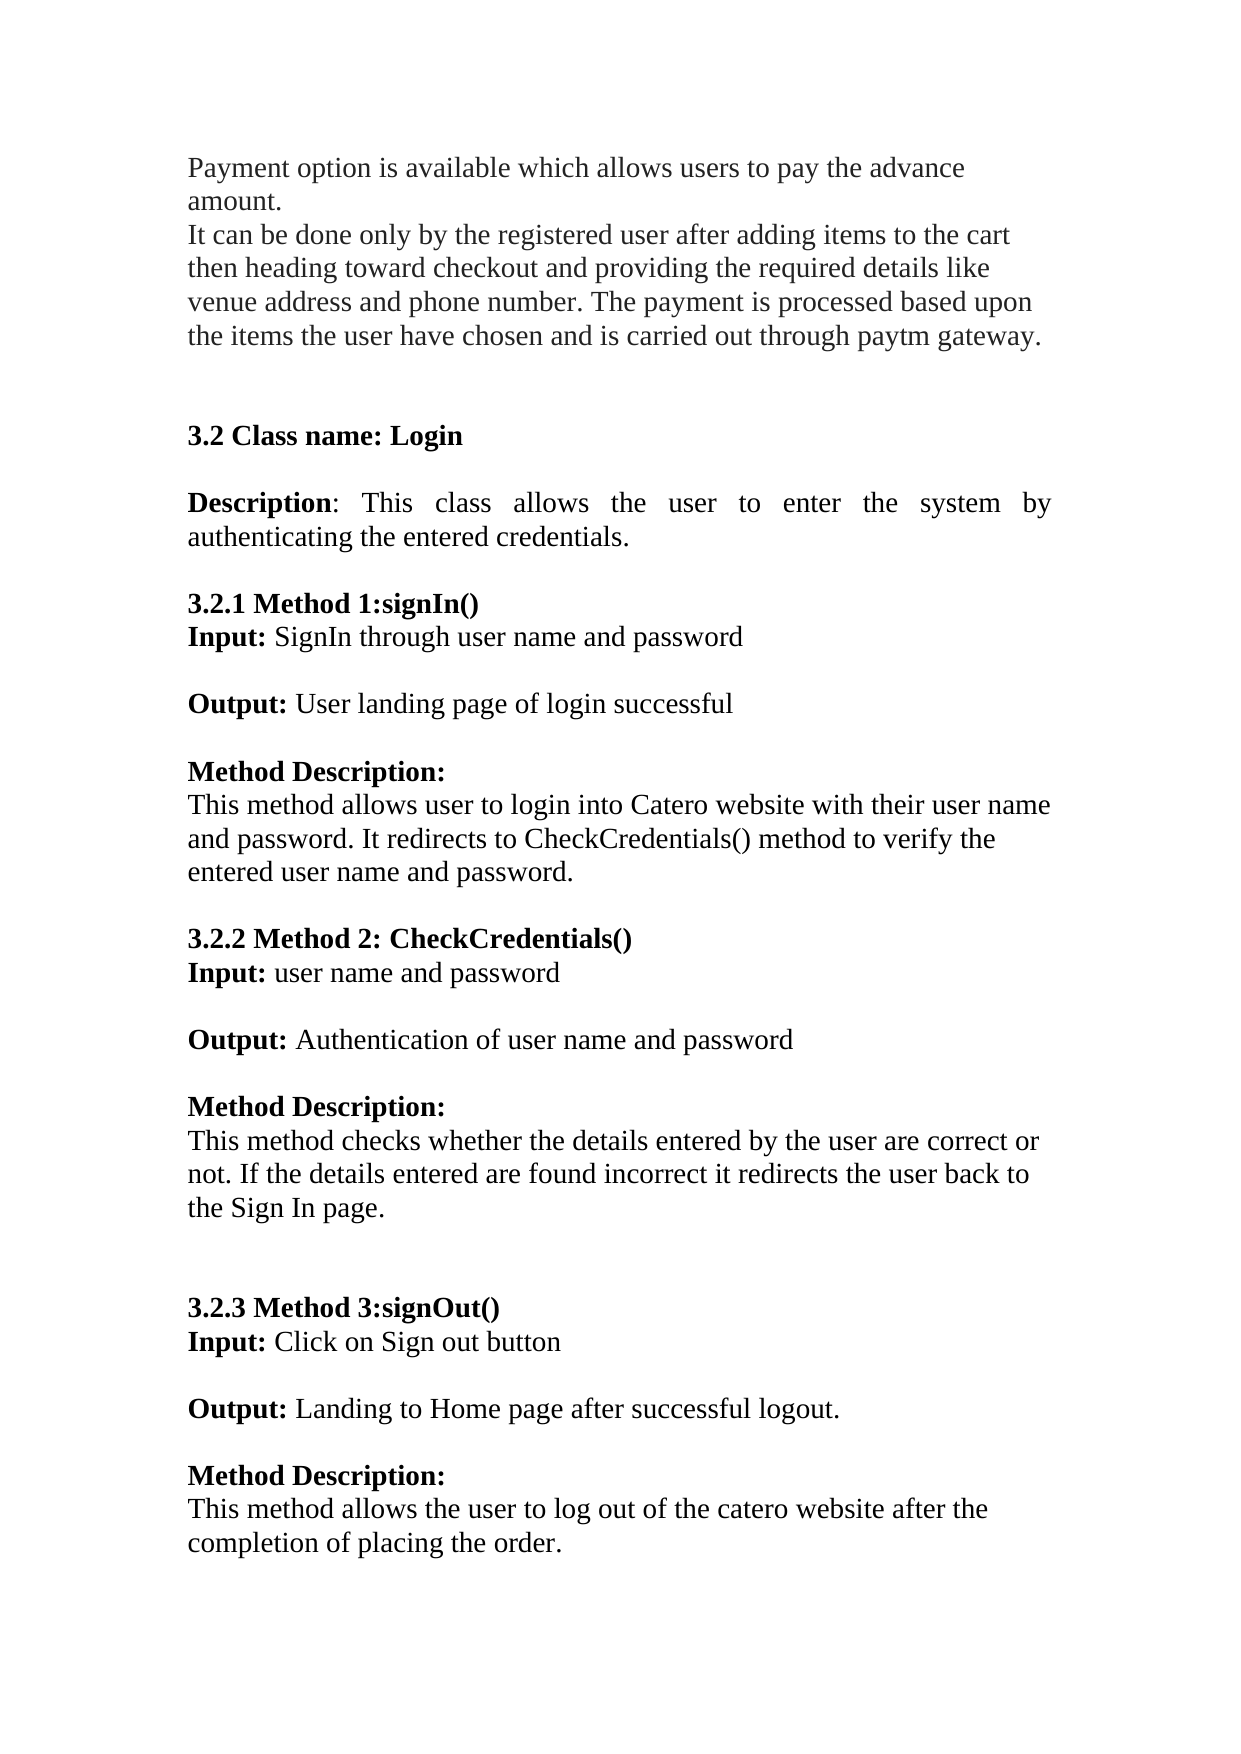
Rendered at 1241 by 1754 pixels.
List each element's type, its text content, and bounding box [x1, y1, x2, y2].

text Payment option is available which allows users to pay the advance amount. [187, 150, 1053, 217]
text 3.2.1 Method 1:signIn() [187, 586, 1053, 619]
text This method allows user to login into Catero website with their user name and password. It redirects to CheckCredentials() method to verify the entered user name and password. [187, 787, 1053, 888]
text Description: This class allows the user to enter the system by authenticating the entered credentials. [187, 485, 1053, 552]
text 3.2 Class name: Login [187, 418, 1053, 452]
text 3.2.2 Method 2: CheckCredentials() [187, 921, 1053, 955]
text Output: User landing page of login successful [187, 687, 1053, 720]
text Output: Authentication of user name and password [187, 1022, 1053, 1056]
text Method Description: [187, 1458, 1053, 1492]
text This method checks whether the details entered by the user are correct or not. If the details entered are found incorrect it redirects the user back to the Sign In page. [187, 1123, 1053, 1223]
text Method Description: [187, 1089, 1053, 1123]
text 3.2.3 Method 3:signOut() [187, 1290, 1053, 1324]
text Output: Landing to Home page after successful logout. [187, 1391, 1053, 1424]
text Method Description: [187, 754, 1053, 787]
text Input: SignIn through user name and password [187, 619, 1053, 653]
text This method allows the user to log out of the catero website after the completion of placing the order. [187, 1492, 1053, 1559]
text Input: Click on Sign out button [187, 1324, 1053, 1357]
text Input: user name and password [187, 955, 1053, 988]
